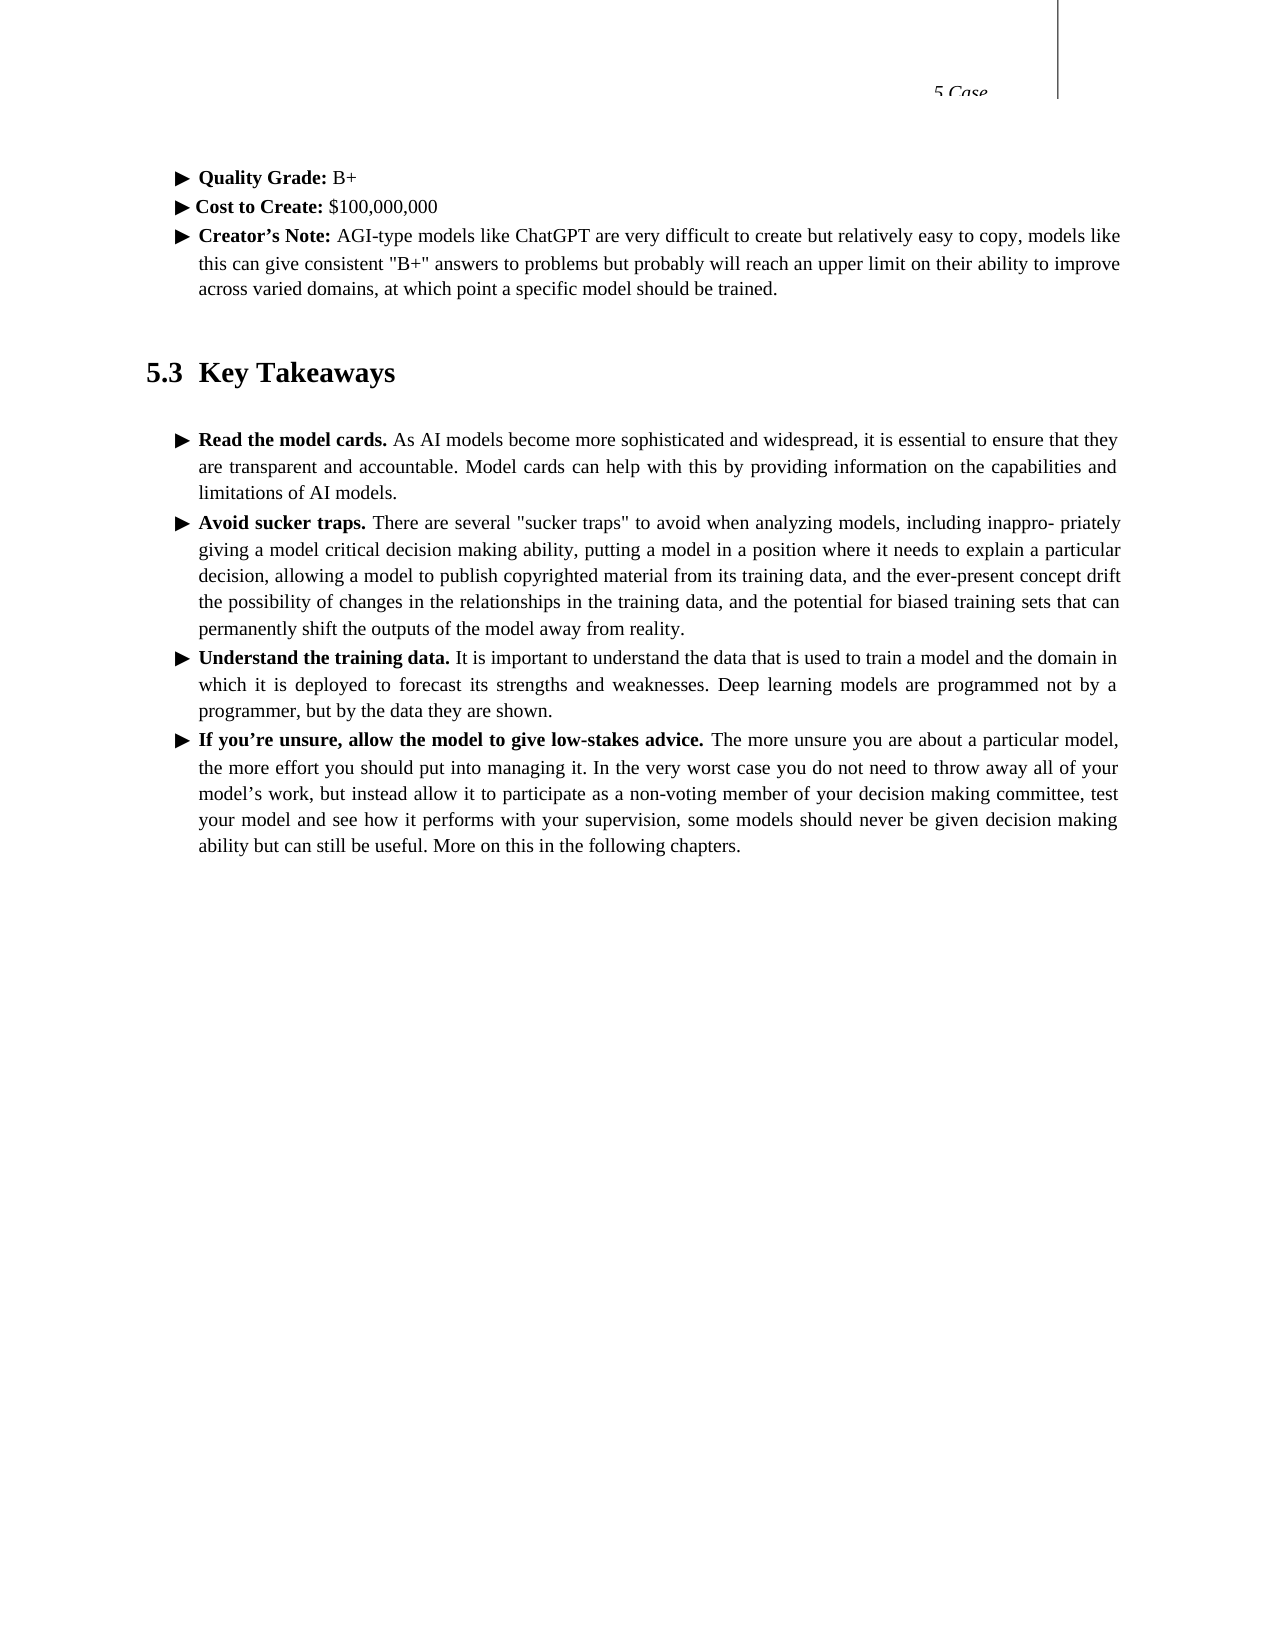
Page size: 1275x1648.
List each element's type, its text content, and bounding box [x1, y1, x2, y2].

list Understand the training data. It is important to understand the data that is used to train a model and the domain in which it is deployed to forecast its strengths and weaknesses. Deep learning models are programmed not by a programmer, but by the data they are shown. [175, 643, 1119, 722]
list Avoid sucker traps. There are several "sucker traps" to avoid when analyzing models, including inappro- priately giving a model critical decision making ability, putting a model in a position where it needs to explain a particular decision, allowing a model to publish copyrighted material from its training data, and the ever-present concept drift the possibility of changes in the relationships in the training data, and the potential for biased training sets that can permanently shift the outputs of the model away from reality. [175, 508, 1122, 639]
list Read the model cards. As AI models become more sophisticated and widespread, it is essential to ensure that they are transparent and accountable. Model cards can help with this by providing information on the capabilities and limitations of AI models. [175, 426, 1119, 504]
subtitle Key Takeaways [146, 355, 1144, 389]
list Creator’s Note: AGI-type models like ChatGPT are very difficult to create but relatively easy to copy, models like this can give consistent "B+" answers to problems but probably will reach an upper limit on their ability to improve across varied domains, at which point a specific model should be trained. [175, 222, 1121, 300]
subtitle Quality Grade: B+ [175, 163, 1144, 190]
list If you’re unsure, allow the model to give low-stakes advice. The more unsure you are about a particular model, the more effort you should put into managing it. In the very worst case you do not need to throw away all of your model’s work, but instead allow it to participate as a non-voting member of your decision making committee, test your model and see how it performs with your supervision, some models should never be given decision making ability but can still be useful. More on this in the following chapters. [175, 726, 1120, 857]
text ▶ Cost to Create: $100,000,000 [175, 193, 1144, 219]
